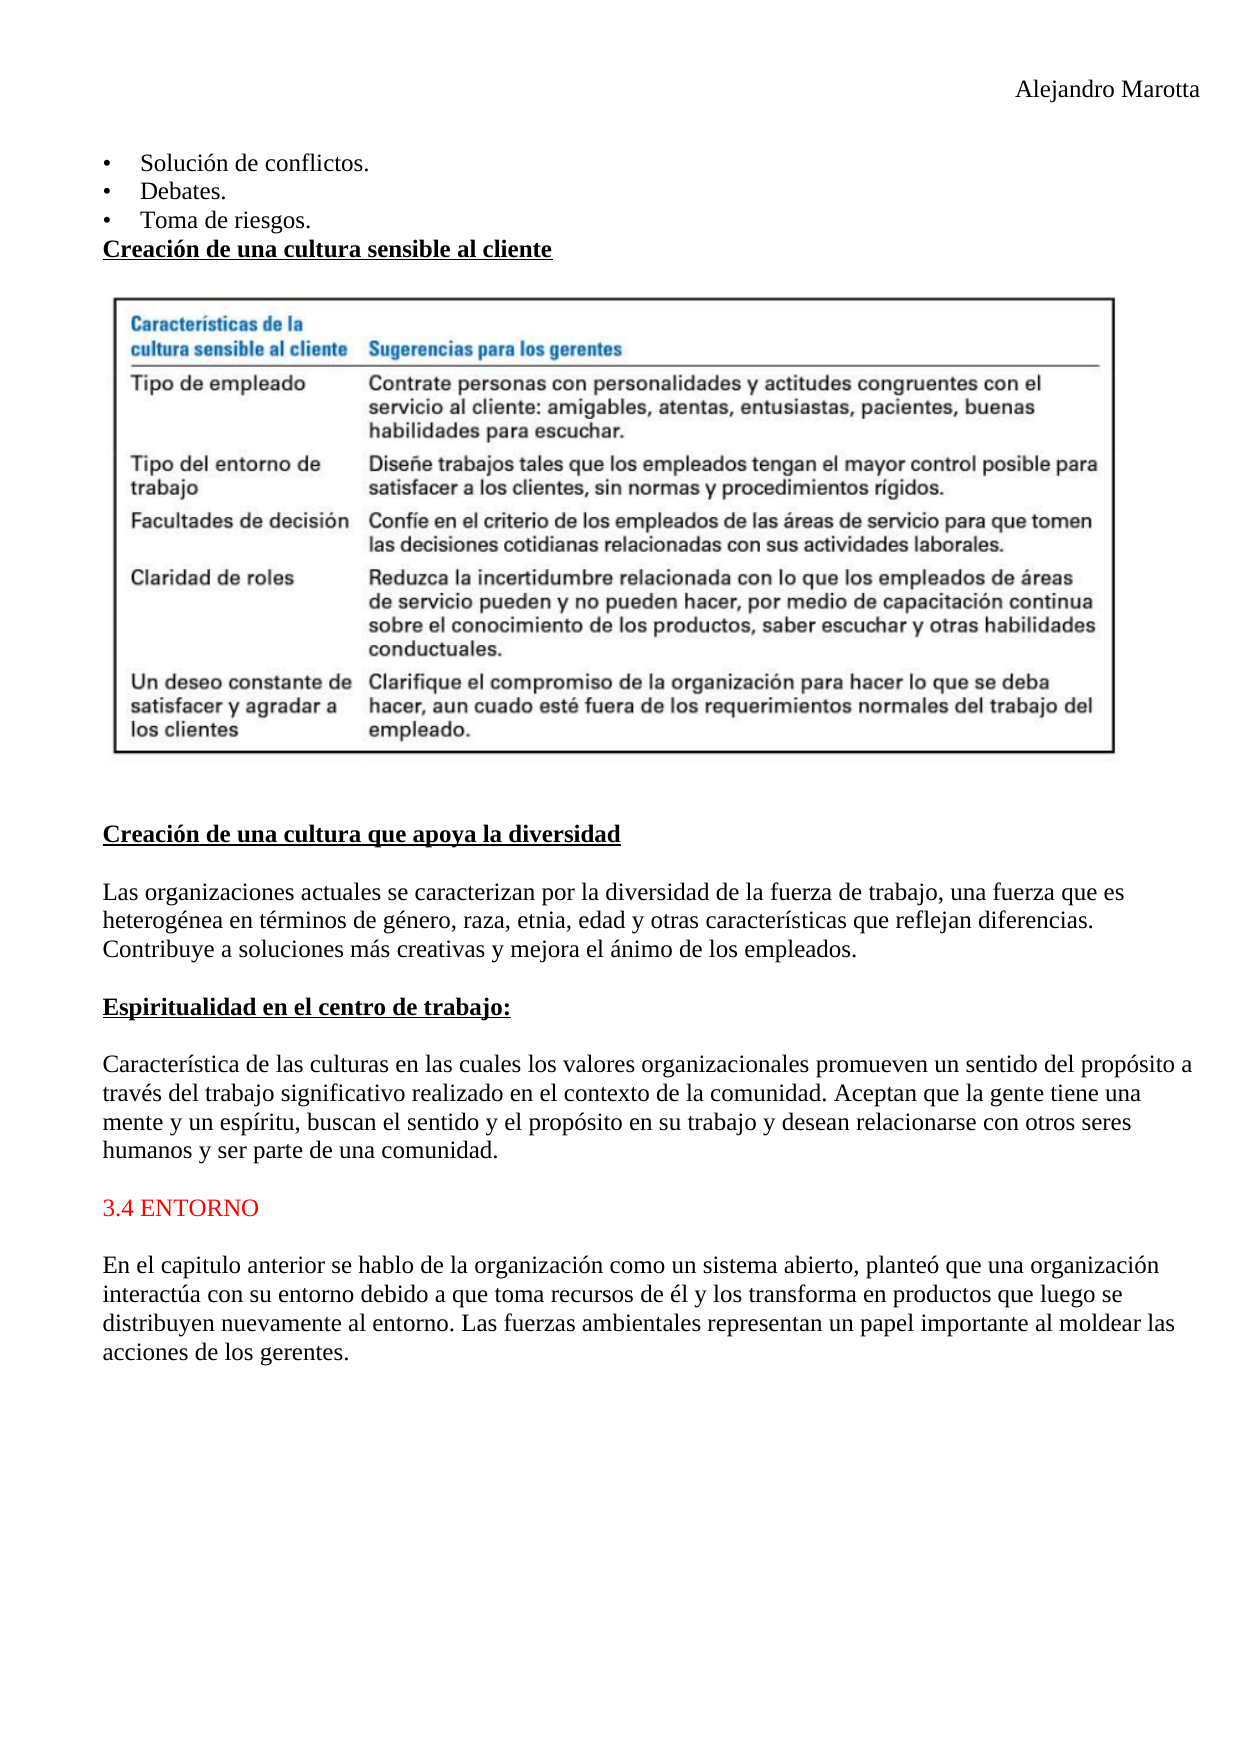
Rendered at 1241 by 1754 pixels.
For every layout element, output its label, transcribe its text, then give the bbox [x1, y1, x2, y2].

list Toma de riesgos. [102, 205, 1200, 234]
text Espiritualidad en el centro de trabajo: [102, 992, 1200, 1020]
text Las organizaciones actuales se caracterizan por la diversidad de la fuerza de trabajo, una fuerza que es heterogénea en términos de género, raza, etnia, edad y otras características que reflejan diferencias. Contribuye a soluciones más creativas y mejora el ánimo de los empleados. [102, 877, 1200, 963]
text 3.4 ENTORNO [102, 1193, 1200, 1222]
list Debates. [102, 176, 1200, 205]
text Creación de una cultura sensible al cliente [102, 234, 1200, 263]
text Característica de las culturas en las cuales los valores organizacionales promueven un sentido del propósito a través del trabajo significativo realizado en el contexto de la comunidad. Aceptan que la gente tiene una mente y un espíritu, buscan el sentido y el propósito en su trabajo y desean relacionarse con otros seres humanos y ser parte de una comunidad. [102, 1049, 1200, 1164]
text Creación de una cultura que apoya la diversidad [102, 819, 1200, 848]
list Solución de conflictos. [102, 148, 1200, 176]
picture [102, 291, 1125, 762]
text En el capitulo anterior se hablo de la organización como un sistema abierto, planteó que una organización interactúa con su entorno debido a que toma recursos de él y los transforma en productos que luego se distribuyen nuevamente al entorno. Las fuerzas ambientales representan un papel importante al moldear las acciones de los gerentes. [102, 1250, 1200, 1365]
